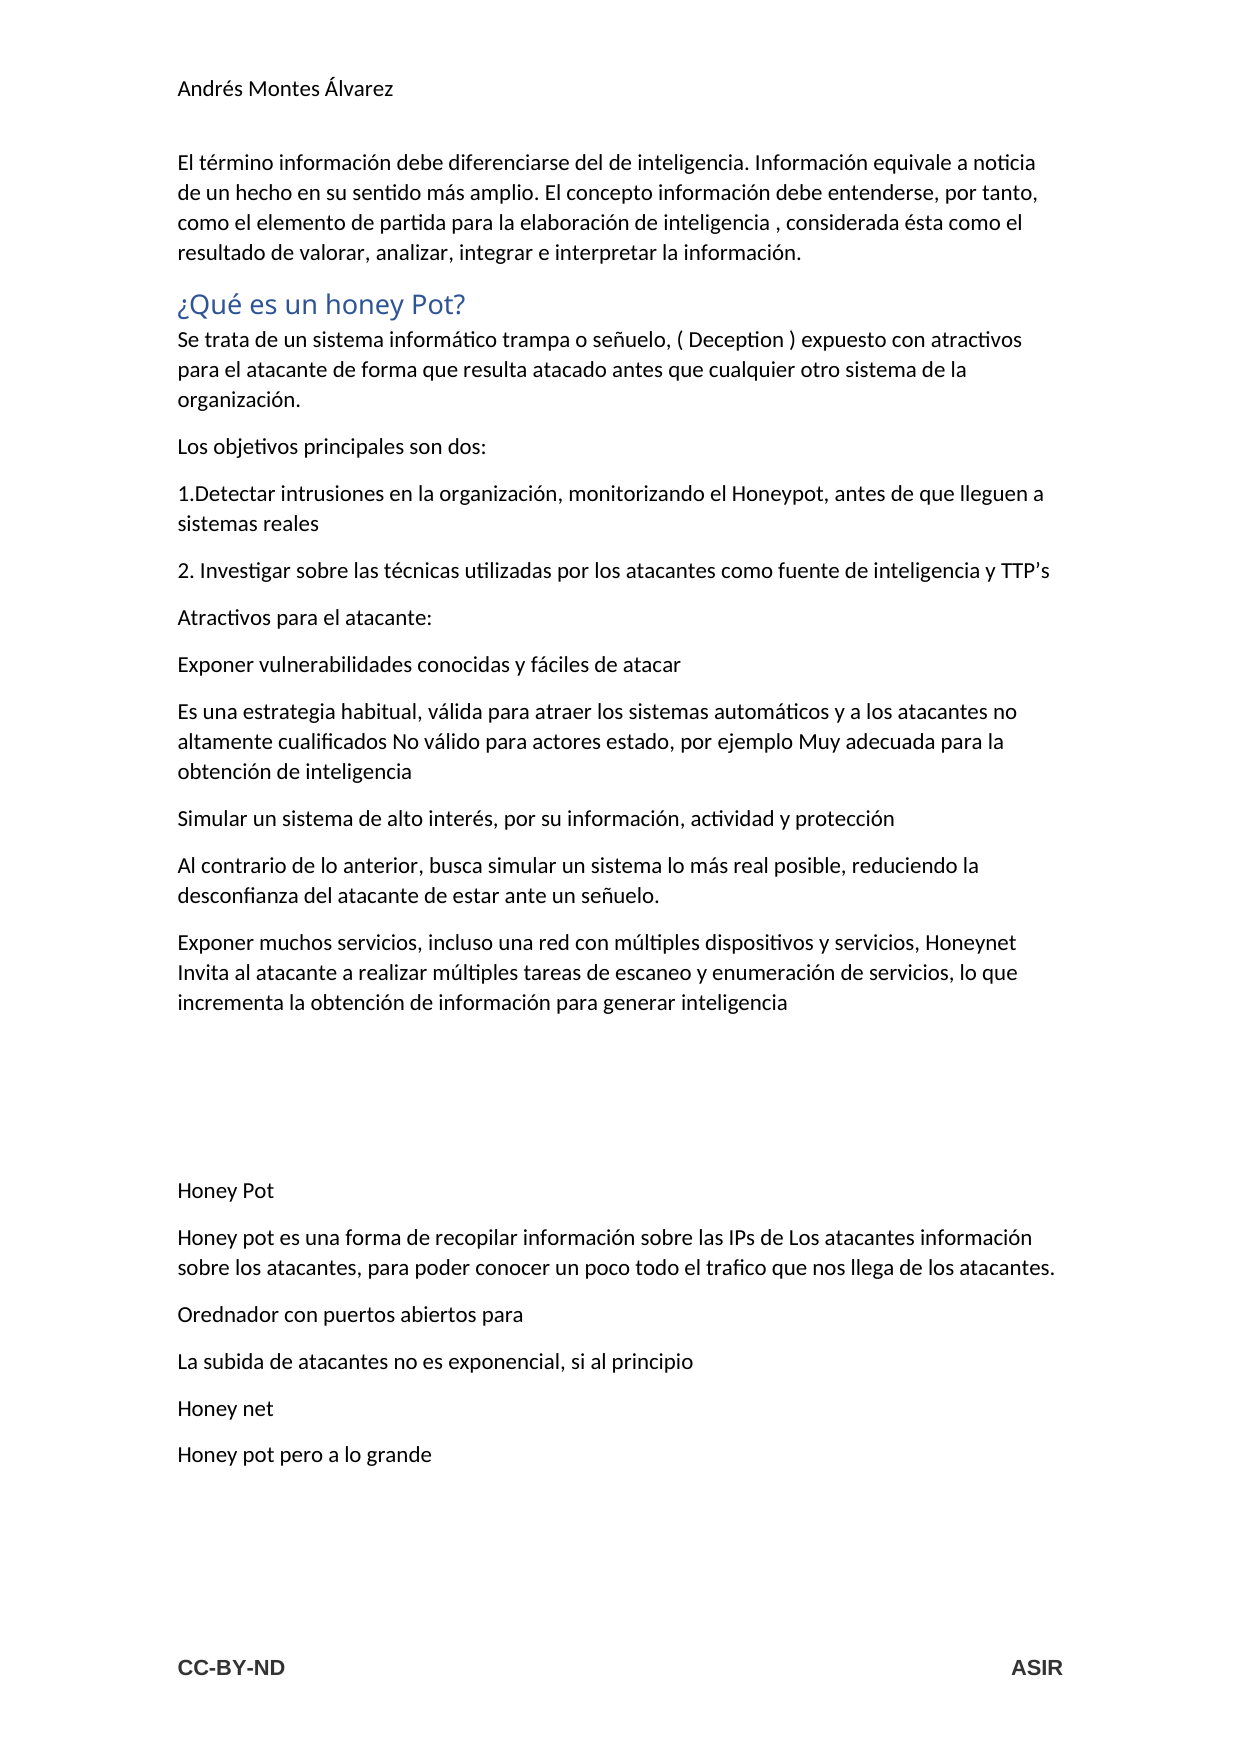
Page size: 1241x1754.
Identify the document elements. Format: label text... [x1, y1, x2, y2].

text Es una estrategia habitual, válida para atraer los sistemas automáticos y a los atacantes no altamente cualificados No válido para actores estado, por ejemplo Muy adecuada para la obtención de inteligencia [177, 697, 1063, 785]
text Honey pot es una forma de recopilar información sobre las IPs de Los atacantes información sobre los atacantes, para poder conocer un poco todo el trafico que nos llega de los atacantes. [177, 1223, 1063, 1281]
text Honey pot pero a lo grande [177, 1441, 1063, 1468]
subtitle ¿Qué es un honey Pot? [177, 285, 1063, 322]
text Exponer muchos servicios, incluso una red con múltiples dispositivos y servicios, Honeynet Invita al atacante a realizar múltiples tareas de escaneo y enumeración de servicios, lo que incrementa la obtención de información para generar inteligencia [177, 928, 1063, 1016]
text 1.Detectar intrusiones en la organización, monitorizando el Honeypot, antes de que lleguen a sistemas reales [177, 479, 1063, 537]
text Orednador con puertos abiertos para [177, 1300, 1063, 1328]
text Se trata de un sistema informático trampa o señuelo, ( Deception ) expuesto con atractivos para el atacante de forma que resulta atacado antes que cualquier otro sistema de la organización. [177, 325, 1063, 413]
text El término información debe diferenciarse del de inteligencia. Información equivale a noticia de un hecho en su sentido más amplio. El concepto información debe entenderse, por tanto, como el elemento de partida para la elaboración de inteligencia , considerada ésta como el resultado de valorar, analizar, integrar e interpretar la información. [177, 148, 1063, 266]
text Honey net [177, 1394, 1063, 1422]
text Al contrario de lo anterior, busca simular un sistema lo más real posible, reduciendo la desconfianza del atacante de estar ante un señuelo. [177, 851, 1063, 909]
text Los objetivos principales son dos: [177, 432, 1063, 460]
text Exponer vulnerabilidades conocidas y fáciles de atacar [177, 650, 1063, 678]
text Simular un sistema de alto interés, por su información, actividad y protección [177, 804, 1063, 832]
text 2. Investigar sobre las técnicas utilizadas por los atacantes como fuente de inteligencia y TTP’s [177, 556, 1063, 584]
text Atractivos para el atacante: [177, 603, 1063, 631]
text La subida de atacantes no es exponencial, si al principio [177, 1347, 1063, 1375]
text Honey Pot [177, 1176, 1063, 1204]
